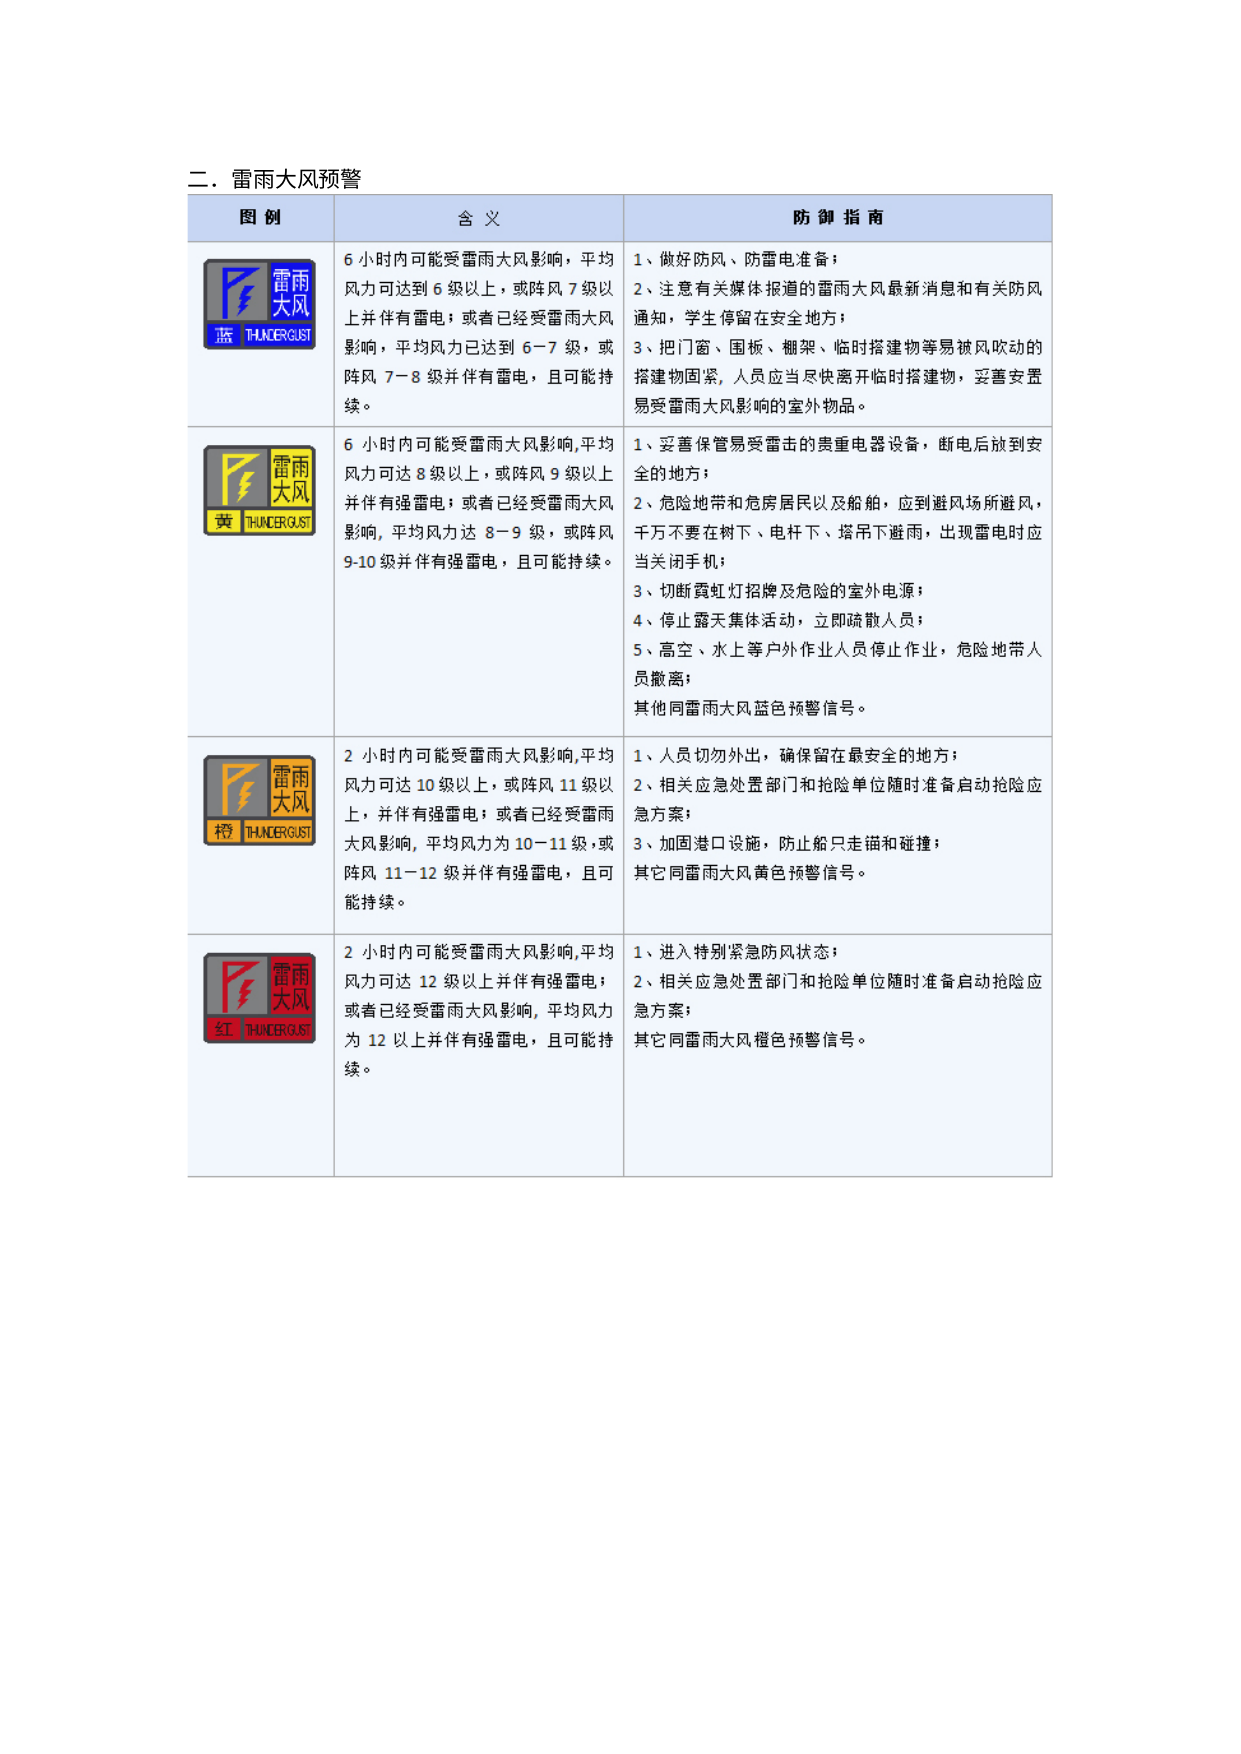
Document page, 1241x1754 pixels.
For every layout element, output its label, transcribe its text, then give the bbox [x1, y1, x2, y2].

text 二．雷雨大风预警 [187, 162, 1053, 194]
picture [187, 194, 1053, 1180]
